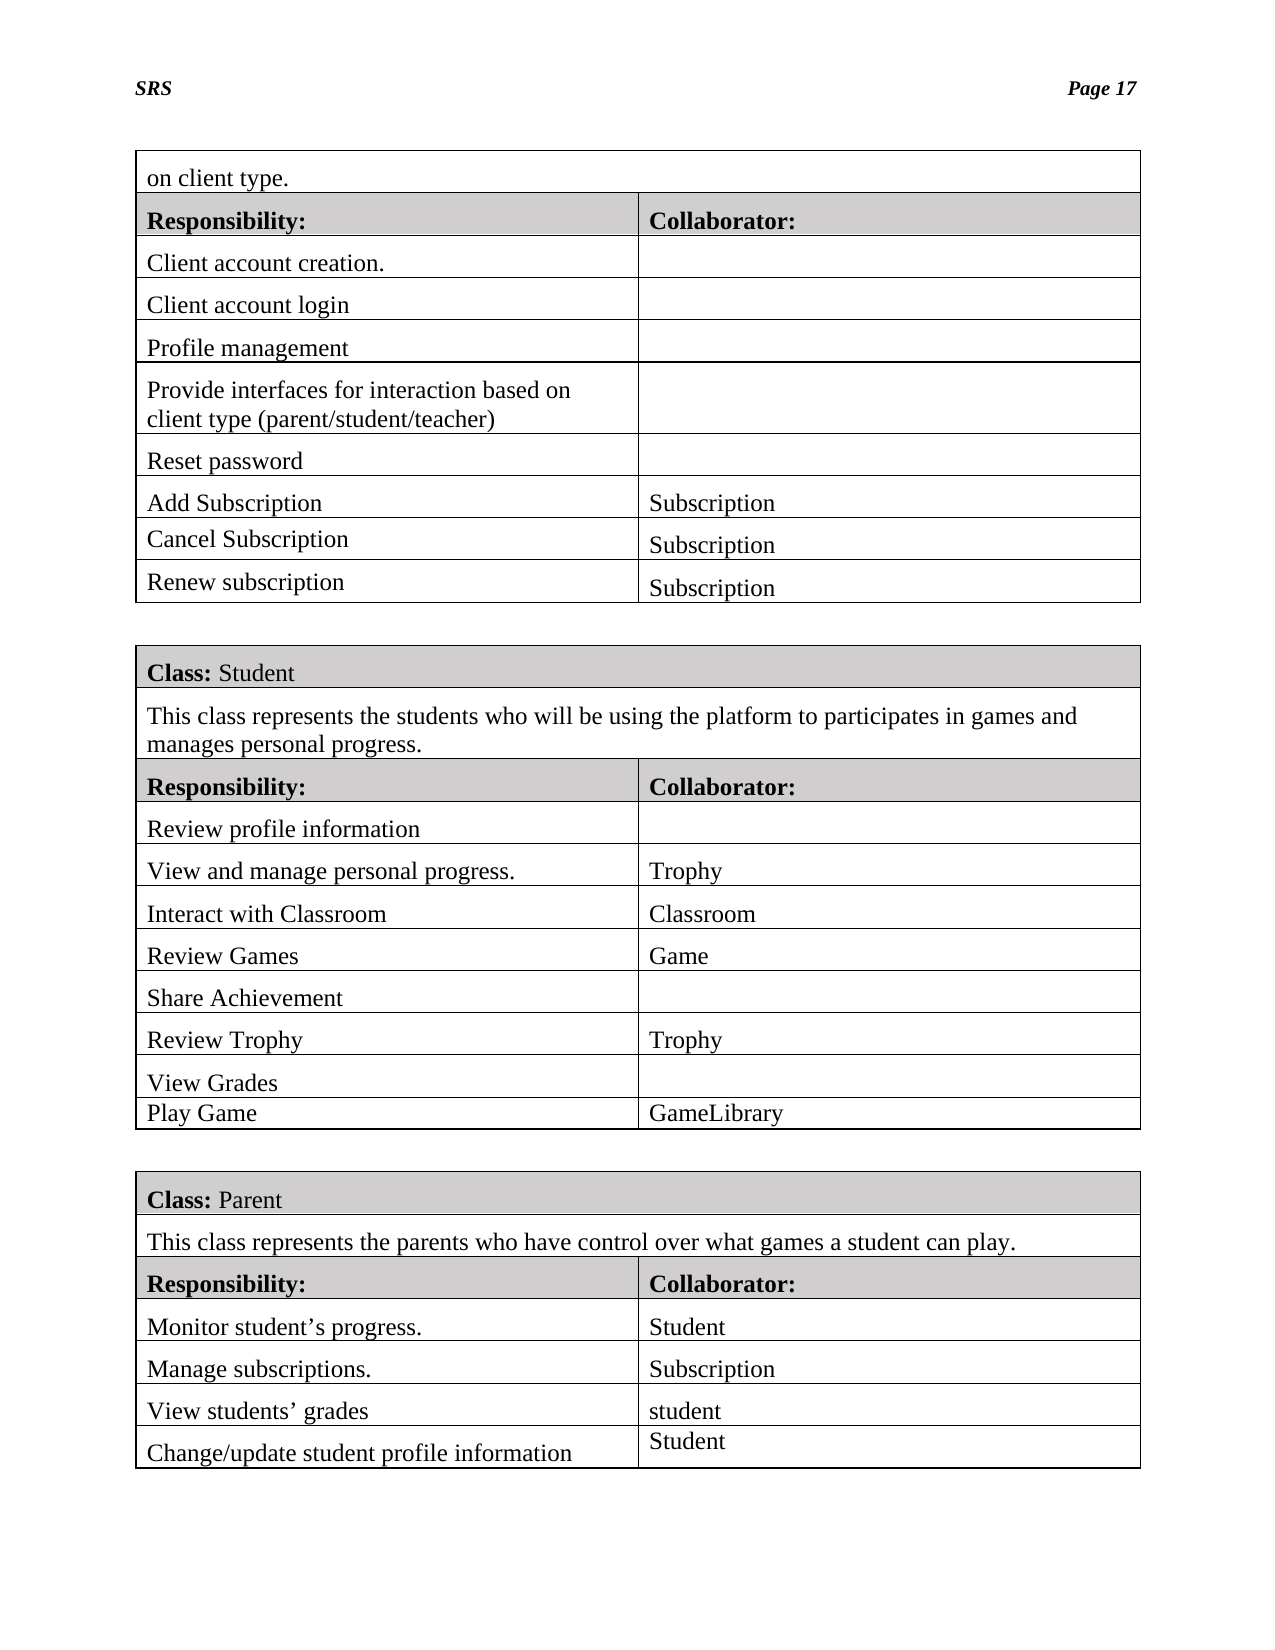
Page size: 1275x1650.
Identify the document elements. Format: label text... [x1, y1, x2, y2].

table_cell [639, 802, 1140, 843]
table_cell [639, 320, 1140, 361]
table_cell Profile management [137, 320, 638, 361]
table_cell Provide interfaces for interaction based on client type (parent/student/teacher) [137, 363, 638, 432]
table_cell Client account login [137, 278, 638, 319]
table_cell Review Trophy [137, 1013, 638, 1054]
table_cell This class represents the students who will be using the platform to participates in games and manages personal progress. [137, 688, 1140, 758]
table_cell [639, 278, 1140, 319]
table_header Class: Student [137, 646, 1140, 687]
table_cell Review Games [137, 929, 638, 970]
table_cell Classroom [639, 886, 1140, 927]
table_cell View and manage personal progress. [137, 844, 638, 885]
table_cell [639, 236, 1140, 277]
table_cell Renew subscription [137, 560, 638, 602]
table_cell Student [639, 1426, 1140, 1467]
table_cell [639, 363, 1140, 432]
table_cell Client account creation. [137, 236, 638, 277]
table_header Class: Parent [137, 1172, 1140, 1213]
table_cell Responsibility: [137, 1257, 638, 1298]
table_cell Interact with Classroom [137, 886, 638, 927]
table_cell Change/update student profile information [137, 1426, 638, 1467]
table_cell Collaborator: [639, 1257, 1140, 1298]
table_cell Monitor student’s progress. [137, 1299, 638, 1340]
table_cell Review profile information [137, 802, 638, 843]
table_cell Subscription [639, 518, 1140, 559]
table_cell Subscription [639, 1341, 1140, 1383]
table_cell View students’ grades [137, 1384, 638, 1425]
table_cell [639, 971, 1140, 1012]
table_cell View Grades [137, 1055, 638, 1097]
table_cell Reset password [137, 434, 638, 475]
table_cell Student [639, 1299, 1140, 1340]
table_cell Add Subscription [137, 476, 638, 517]
table_cell Responsibility: [137, 193, 638, 234]
table_cell GameLibrary [639, 1098, 1140, 1128]
table_cell Collaborator: [639, 193, 1140, 234]
table_cell [639, 1055, 1140, 1097]
table_cell Responsibility: [137, 759, 638, 801]
table_cell This class represents the parents who have control over what games a student can play. [137, 1215, 1140, 1256]
table_cell Trophy [639, 1013, 1140, 1054]
table_cell Subscription [639, 476, 1140, 517]
table_cell student [639, 1384, 1140, 1425]
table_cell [137, 151, 1140, 192]
table_cell [639, 434, 1140, 475]
table_cell Game [639, 929, 1140, 970]
table_cell Collaborator: [639, 759, 1140, 801]
table_cell Share Achievement [137, 971, 638, 1012]
table_cell Trophy [639, 844, 1140, 885]
table_cell Play Game [137, 1098, 638, 1128]
table_cell Cancel Subscription [137, 518, 638, 559]
table_cell Subscription [639, 560, 1140, 602]
table_cell Manage subscriptions. [137, 1341, 638, 1383]
